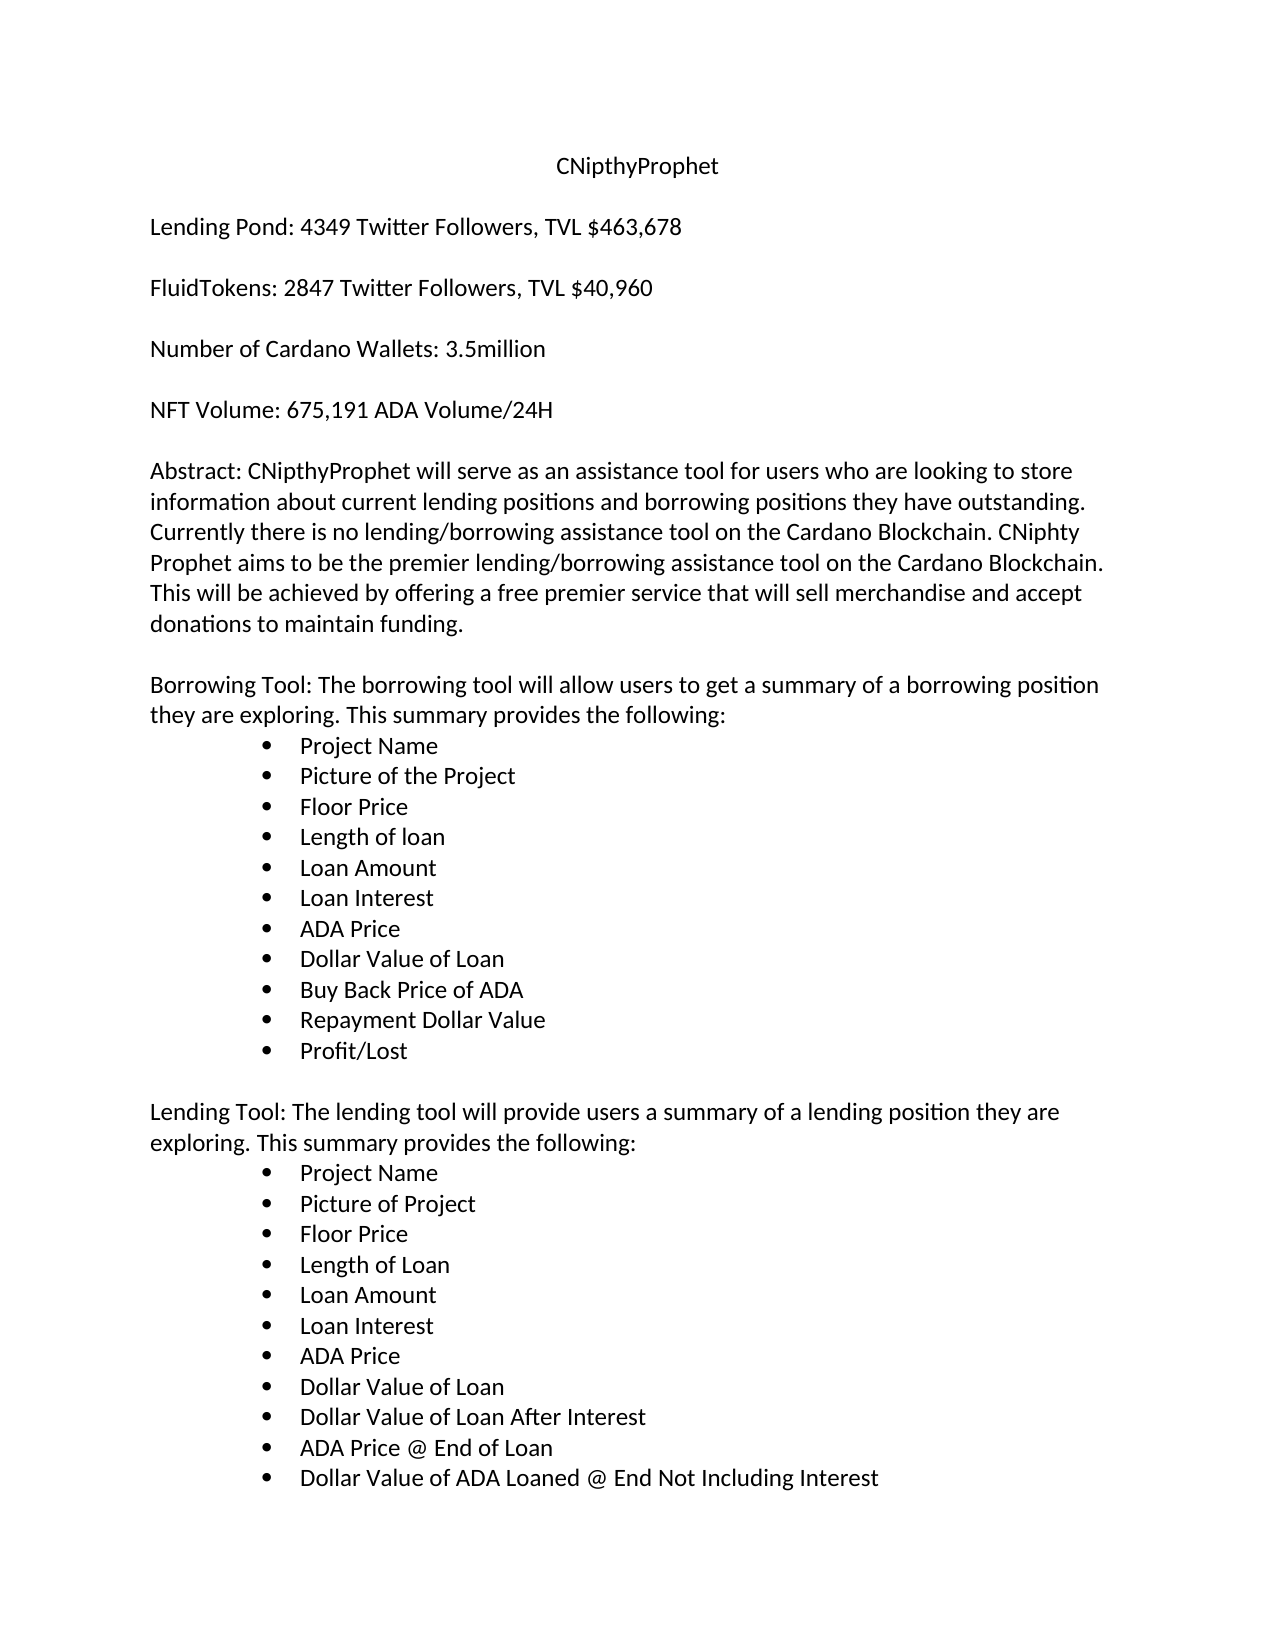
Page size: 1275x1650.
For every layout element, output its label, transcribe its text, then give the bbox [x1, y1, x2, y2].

list ADA Price [262, 1340, 1125, 1371]
list Dollar Value of ADA Loaned @ End Not Including Interest [262, 1462, 1125, 1493]
list Repayment Dollar Value [262, 1004, 1125, 1035]
text Borrowing Tool: The borrowing tool will allow users to get a summary of a borrowing position they are exploring. This summary provides the following: [150, 669, 1125, 730]
text Number of Cardano Wallets: 3.5million [150, 333, 1125, 364]
list Loan Interest [262, 1310, 1125, 1340]
list Project Name [262, 730, 1125, 760]
list ADA Price [262, 913, 1125, 943]
list Buy Back Price of ADA [262, 974, 1125, 1004]
list Dollar Value of Loan After Interest [262, 1401, 1125, 1432]
list Profit/Lost [262, 1035, 1125, 1066]
list Picture of Project [262, 1188, 1125, 1218]
text Lending Tool: The lending tool will provide users a summary of a lending position they are exploring. This summary provides the following: [150, 1096, 1125, 1157]
list Length of loan [262, 821, 1125, 852]
text NFT Volume: 675,191 ADA Volume/24H [150, 394, 1125, 425]
list Loan Interest [262, 882, 1125, 913]
list Floor Price [262, 791, 1125, 821]
list Picture of the Project [262, 760, 1125, 791]
text FluidTokens: 2847 Twitter Followers, TVL $40,960 [150, 272, 1125, 303]
text CNipthyProphet [150, 150, 1125, 181]
text Abstract: CNipthyProphet will serve as an assistance tool for users who are looking to store information about current lending positions and borrowing positions they have outstanding. Currently there is no lending/borrowing assistance tool on the Cardano Blockchain. CNiphty Prophet aims to be the premier lending/borrowing assistance tool on the Cardano Blockchain. This will be achieved by offering a free premier service that will sell merchandise and accept donations to maintain funding. [150, 455, 1125, 638]
list Loan Amount [262, 1279, 1125, 1310]
list Dollar Value of Loan [262, 1371, 1125, 1401]
list Length of Loan [262, 1249, 1125, 1279]
list ADA Price @ End of Loan [262, 1432, 1125, 1462]
list Loan Amount [262, 852, 1125, 882]
list Project Name [262, 1157, 1125, 1188]
text Lending Pond: 4349 Twitter Followers, TVL $463,678 [150, 211, 1125, 242]
list Floor Price [262, 1218, 1125, 1249]
list Dollar Value of Loan [262, 943, 1125, 974]
